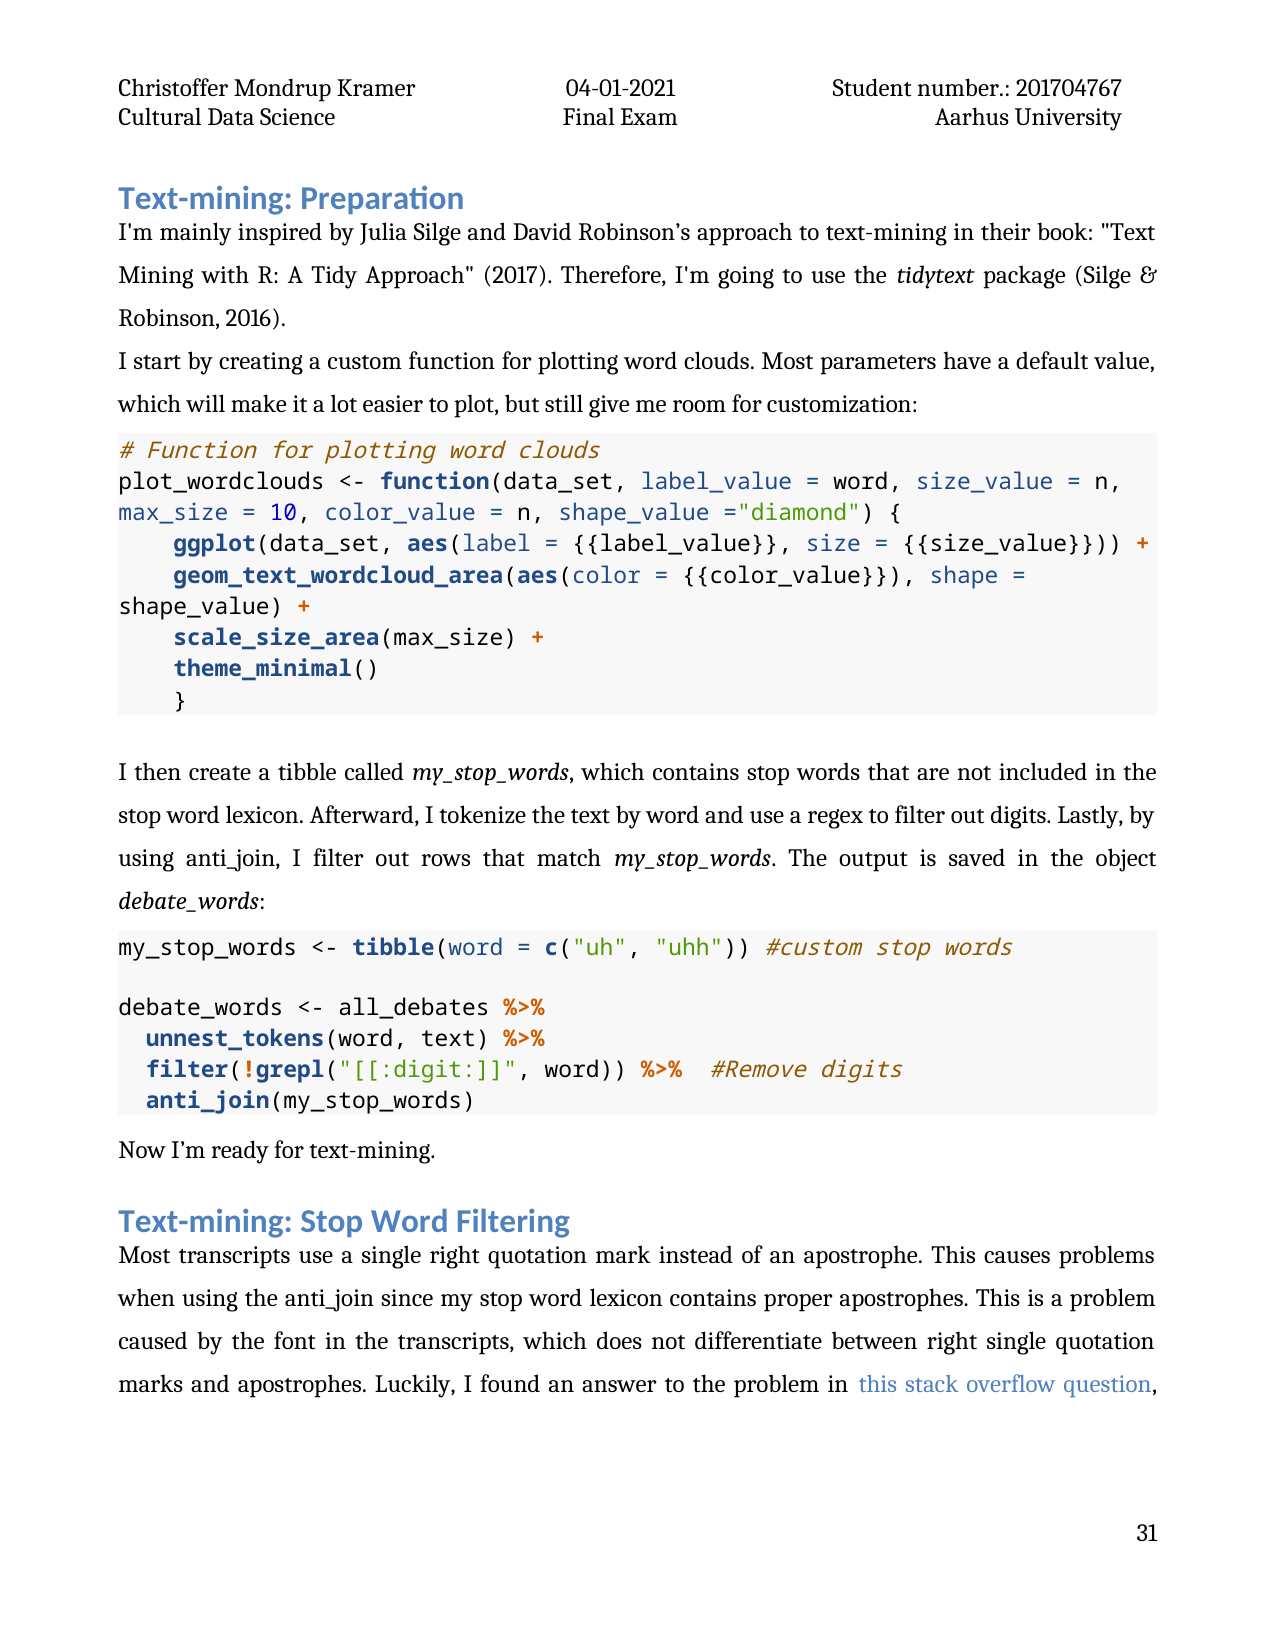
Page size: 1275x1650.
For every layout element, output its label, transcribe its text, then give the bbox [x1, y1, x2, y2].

subtitle Text-mining: Stop Word Filtering [118, 1200, 1157, 1241]
text Now I’m ready for text-mining. [118, 1136, 1157, 1165]
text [118, 1241, 1157, 1399]
text I then create a tibble called my_stop_words, which contains stop words that are not included in the stop word lexicon. Afterward, I tokenize the text by word and use a regex to filter out digits. Lastly, by using anti_join, I filter out rows that match my_stop_words. The output is saved in the object debate_words: [118, 758, 1157, 916]
text my_stop_words <- tibble(word = c("uh", "uhh")) #custom stop words debate_words <- all_debates %>% unnest_tokens(word, text) %>% filter(!grepl("[[:digit:]]", word)) %>% #Remove digits anti_join(my_stop_words) [118, 930, 1157, 1115]
text I start by creating a custom function for plotting word clouds. Most parameters have a default value, which will make it a lot easier to plot, but still give me room for customization: [118, 347, 1157, 419]
subtitle Text-mining: Preparation [118, 177, 1157, 218]
text # Function for plotting word clouds [118, 433, 1157, 465]
text I'm mainly inspired by Julia Silge and David Robinson’s approach to text-mining in their book: "Text Mining with R: A Tidy Approach" (2017). Therefore, I'm going to use the tidytext package (Silge & Robinson, 2016). [118, 218, 1157, 333]
text plot_wordclouds <- function(data_set, label_value = word, size_value = n, max_size = 10, color_value = n, shape_value ="diamond") { ggplot(data_set, aes(label = {{label_value}}, size = {{size_value}})) + geom_text_wordcloud_area(aes(color = {{color_value}}), shape = shape_value) + scale_size_area(max_size) + theme_minimal() } [118, 465, 1157, 715]
